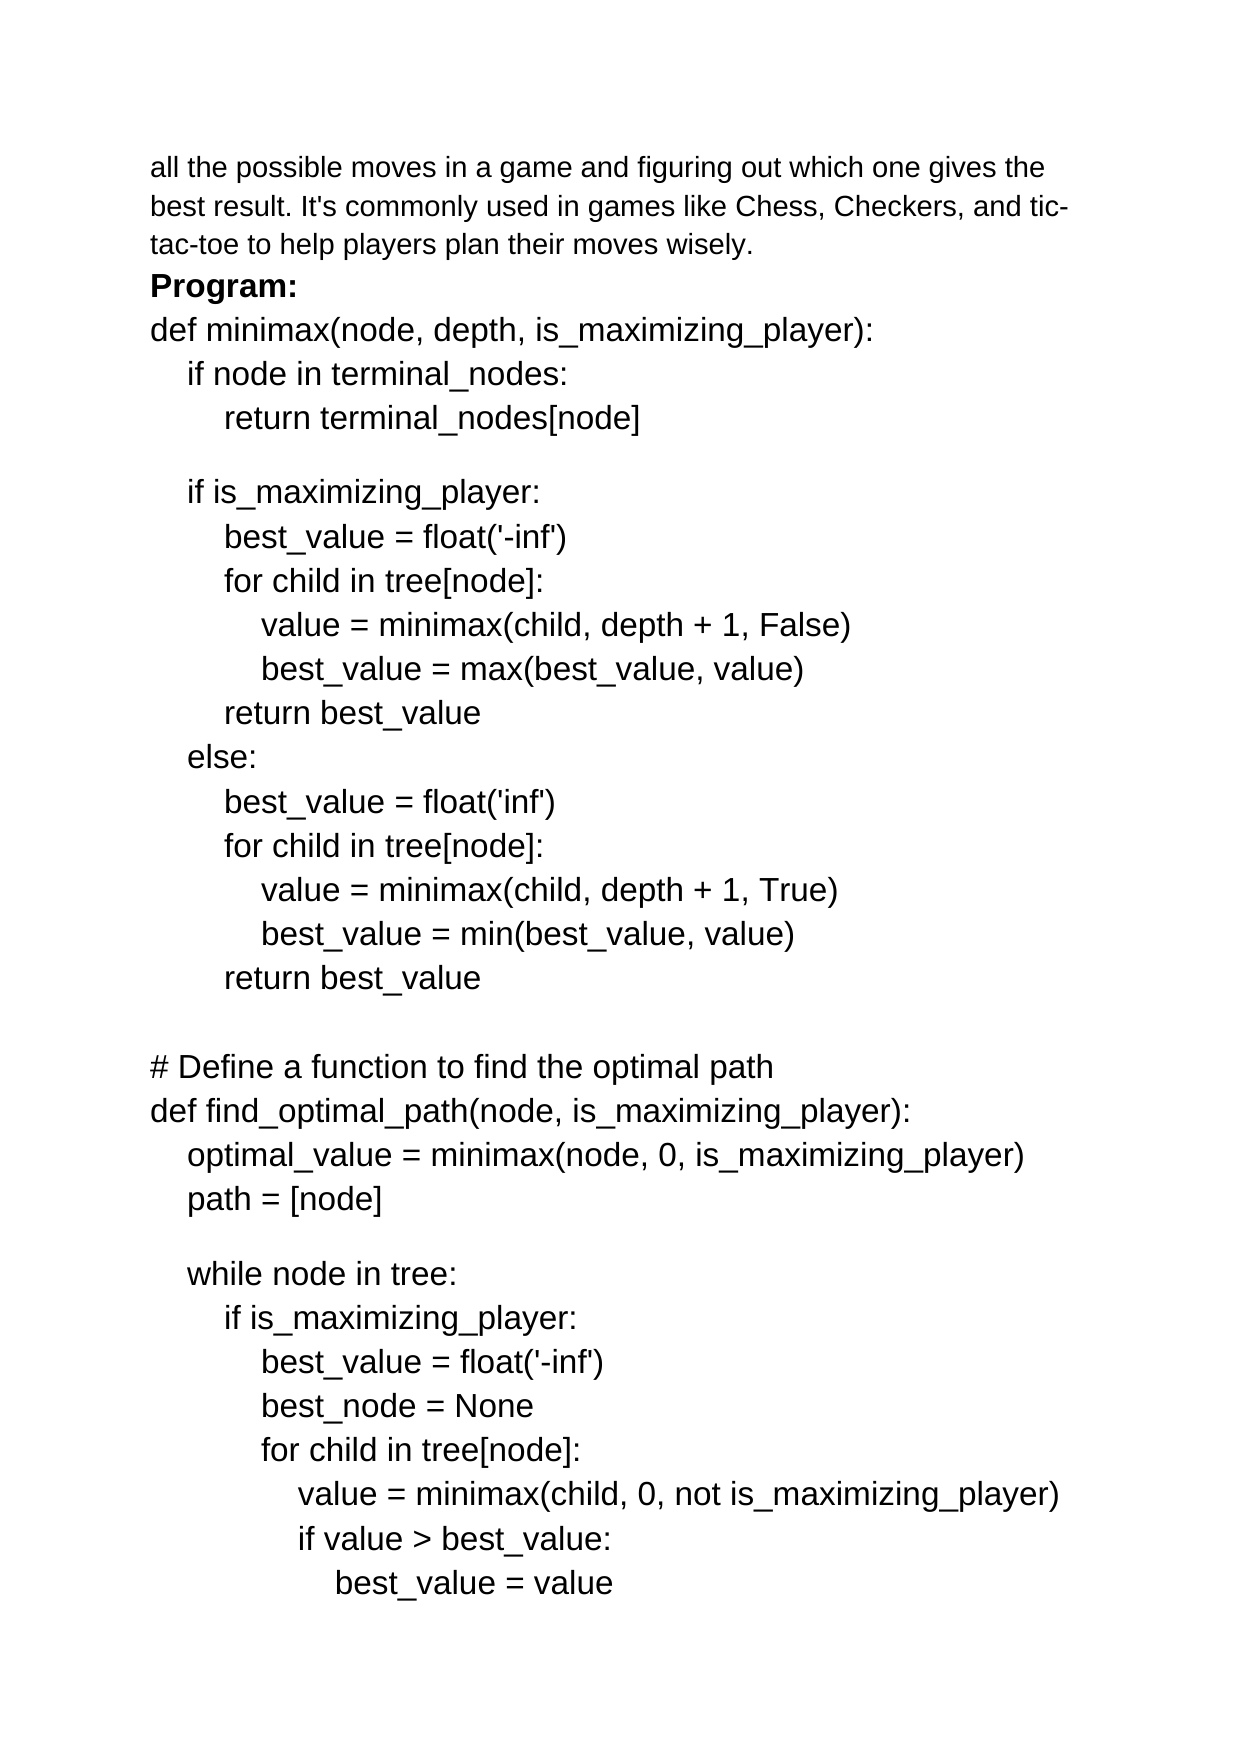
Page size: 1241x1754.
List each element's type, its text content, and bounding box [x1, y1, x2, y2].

text best_value = float('inf') [150, 782, 1090, 820]
text for child in tree[node]: [150, 826, 1090, 864]
text best_node = None [150, 1386, 1090, 1424]
text if is_maximizing_player: [150, 472, 1090, 511]
text # Define a function to find the optimal path [150, 1047, 1090, 1085]
text optimal_value = minimax(node, 0, is_maximizing_player) [150, 1135, 1090, 1173]
text if node in terminal_nodes: [150, 354, 1090, 392]
text else: [150, 737, 1090, 776]
text best_value = value [150, 1563, 1090, 1601]
text while node in tree: [150, 1253, 1090, 1292]
text if value > best_value: [150, 1518, 1090, 1557]
text path = [node] [150, 1179, 1090, 1218]
text for child in tree[node]: [150, 1430, 1090, 1469]
text best_value = float('-inf') [150, 517, 1090, 555]
text def find_optimal_path(node, is_maximizing_player): [150, 1091, 1090, 1129]
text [150, 1474, 1090, 1513]
text best_value = max(best_value, value) [150, 649, 1090, 688]
text return best_value [150, 693, 1090, 732]
text for child in tree[node]: [150, 561, 1090, 599]
text value = minimax(child, depth + 1, False) [150, 605, 1090, 643]
text return terminal_nodes[node] [150, 398, 1090, 437]
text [150, 150, 1090, 261]
text Program: [150, 266, 1090, 304]
text if is_maximizing_player: [150, 1298, 1090, 1336]
text best_value = float('-inf') [150, 1342, 1090, 1380]
text def minimax(node, depth, is_maximizing_player): [150, 310, 1090, 348]
text return best_value [150, 958, 1090, 997]
text value = minimax(child, depth + 1, True) [150, 870, 1090, 908]
text best_value = min(best_value, value) [150, 914, 1090, 953]
